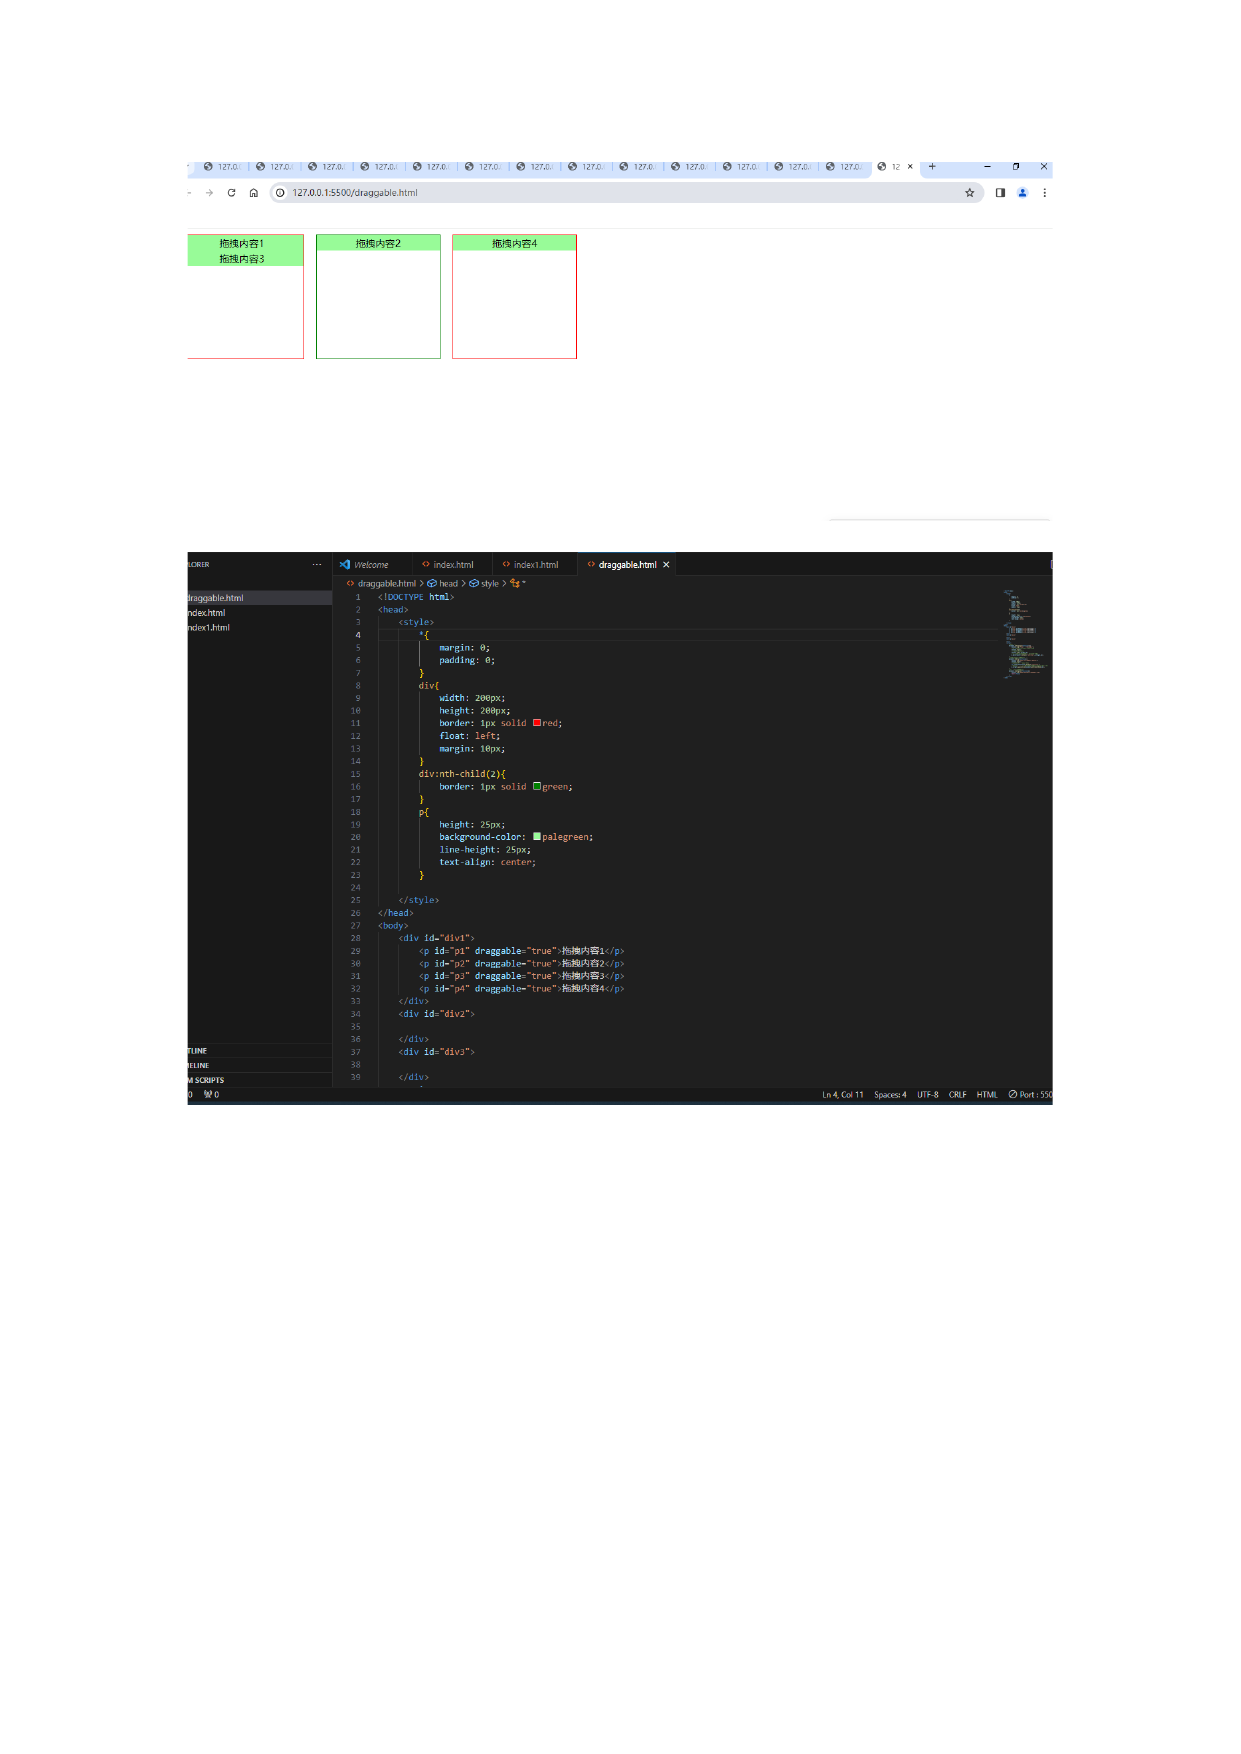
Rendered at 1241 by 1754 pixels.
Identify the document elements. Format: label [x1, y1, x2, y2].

picture [187, 162, 1053, 521]
picture [187, 552, 1053, 1105]
